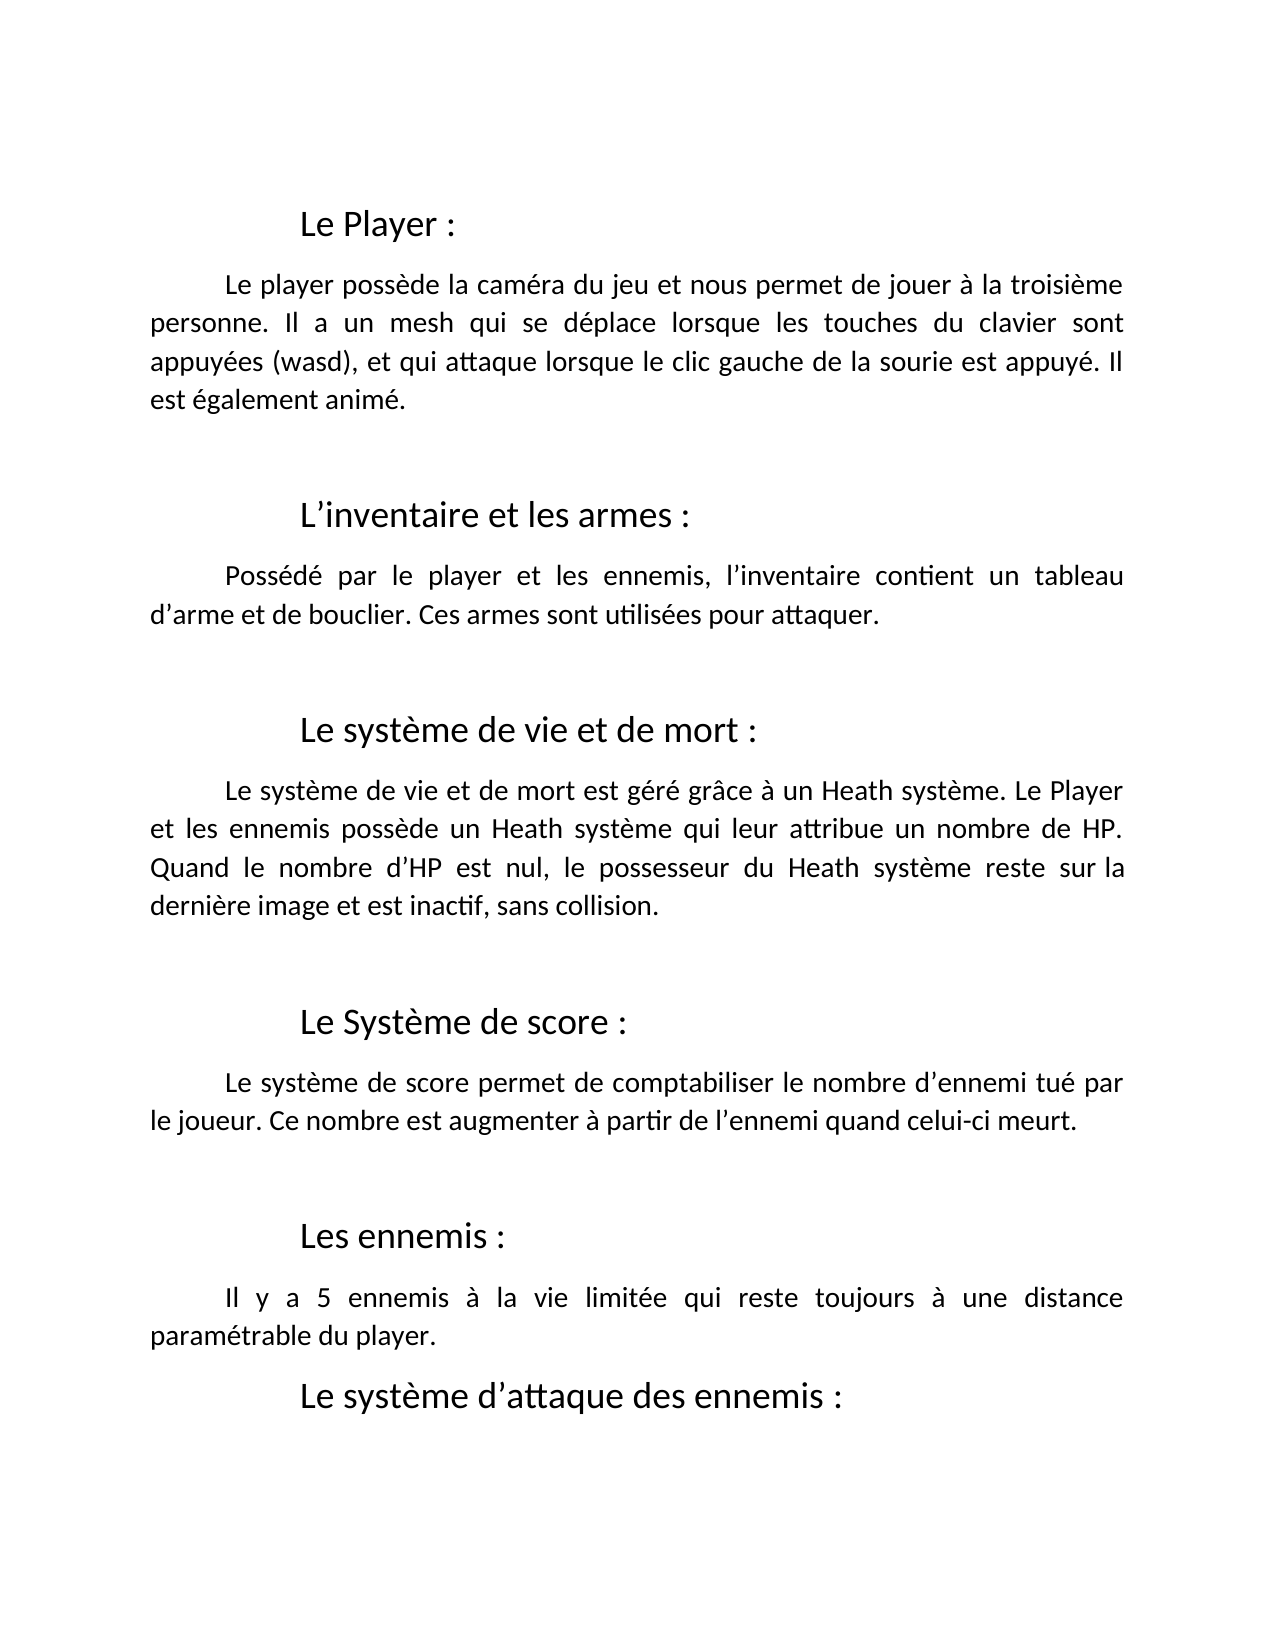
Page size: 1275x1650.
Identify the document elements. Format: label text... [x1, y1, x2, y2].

text Il y a 5 ennemis à la vie limitée qui reste toujours à une distance paramétrable du player. [150, 1279, 1125, 1353]
text Le système de vie et de mort est géré grâce à un Heath système. Le Player et les ennemis possède un Heath système qui leur attribue un nombre de HP. Quand le nombre d’HP est nul, le possesseur du Heath système reste sur la dernière image et est inactif, sans collision. [150, 772, 1125, 923]
text L’inventaire et les armes : [225, 491, 1125, 537]
text Le Player : [225, 199, 1125, 245]
text Possédé par le player et les ennemis, l’inventaire contient un tableau d’arme et de bouclier. Ces armes sont utilisées pour attaquer. [150, 557, 1125, 631]
text Le système de score permet de comptabiliser le nombre d’ennemi tué par le joueur. Ce nombre est augmenter à partir de l’ennemi quand celui-ci meurt. [150, 1064, 1125, 1138]
text Le système de vie et de mort : [225, 706, 1125, 752]
text Le player possède la caméra du jeu et nous permet de jouer à la troisième personne. Il a un mesh qui se déplace lorsque les touches du clavier sont appuyées (wasd), et qui attaque lorsque le clic gauche de la sourie est appuyé. Il est également animé. [150, 266, 1125, 417]
text Le Système de score : [225, 998, 1125, 1043]
text Les ennemis : [225, 1212, 1125, 1258]
text Le système d’attaque des ennemis : [300, 1372, 1125, 1418]
